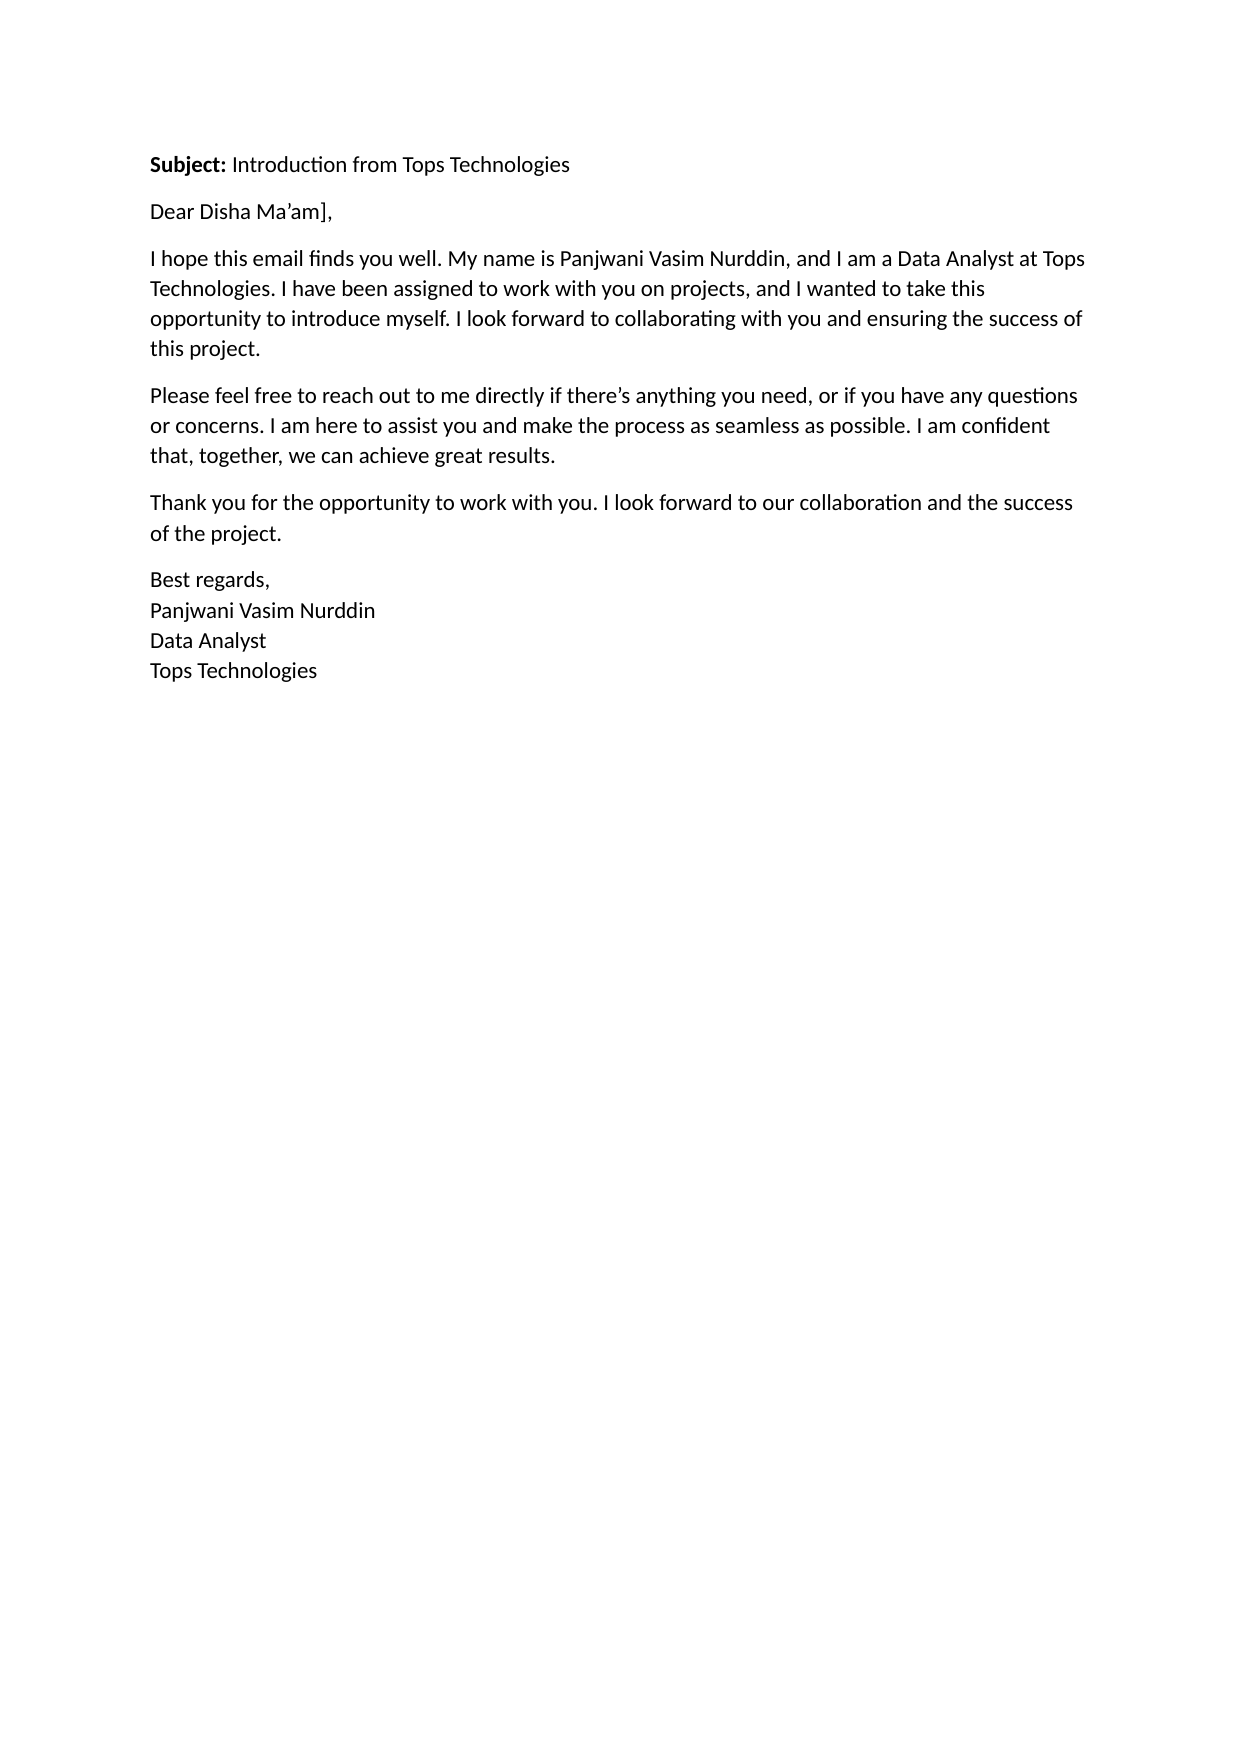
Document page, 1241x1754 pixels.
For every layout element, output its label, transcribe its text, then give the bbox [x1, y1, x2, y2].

text Subject: Introduction from Tops Technologies [150, 150, 1090, 178]
text Please feel free to reach out to me directly if there’s anything you need, or if you have any questions or concerns. I am here to assist you and make the process as seamless as possible. I am confident that, together, we can achieve great results. [150, 381, 1090, 470]
text Best regards, Panjwani Vasim Nurddin Data Analyst Tops Technologies [150, 566, 1090, 684]
text Thank you for the opportunity to work with you. I look forward to our collaboration and the success of the project. [150, 488, 1090, 547]
text Dear Disha Ma’am], [150, 197, 1090, 225]
text I hope this email finds you well. My name is Panjwani Vasim Nurddin, and I am a Data Analyst at Tops Technologies. I have been assigned to work with you on projects, and I wanted to take this opportunity to introduce myself. I look forward to collaborating with you and ensuring the success of this project. [150, 244, 1090, 362]
